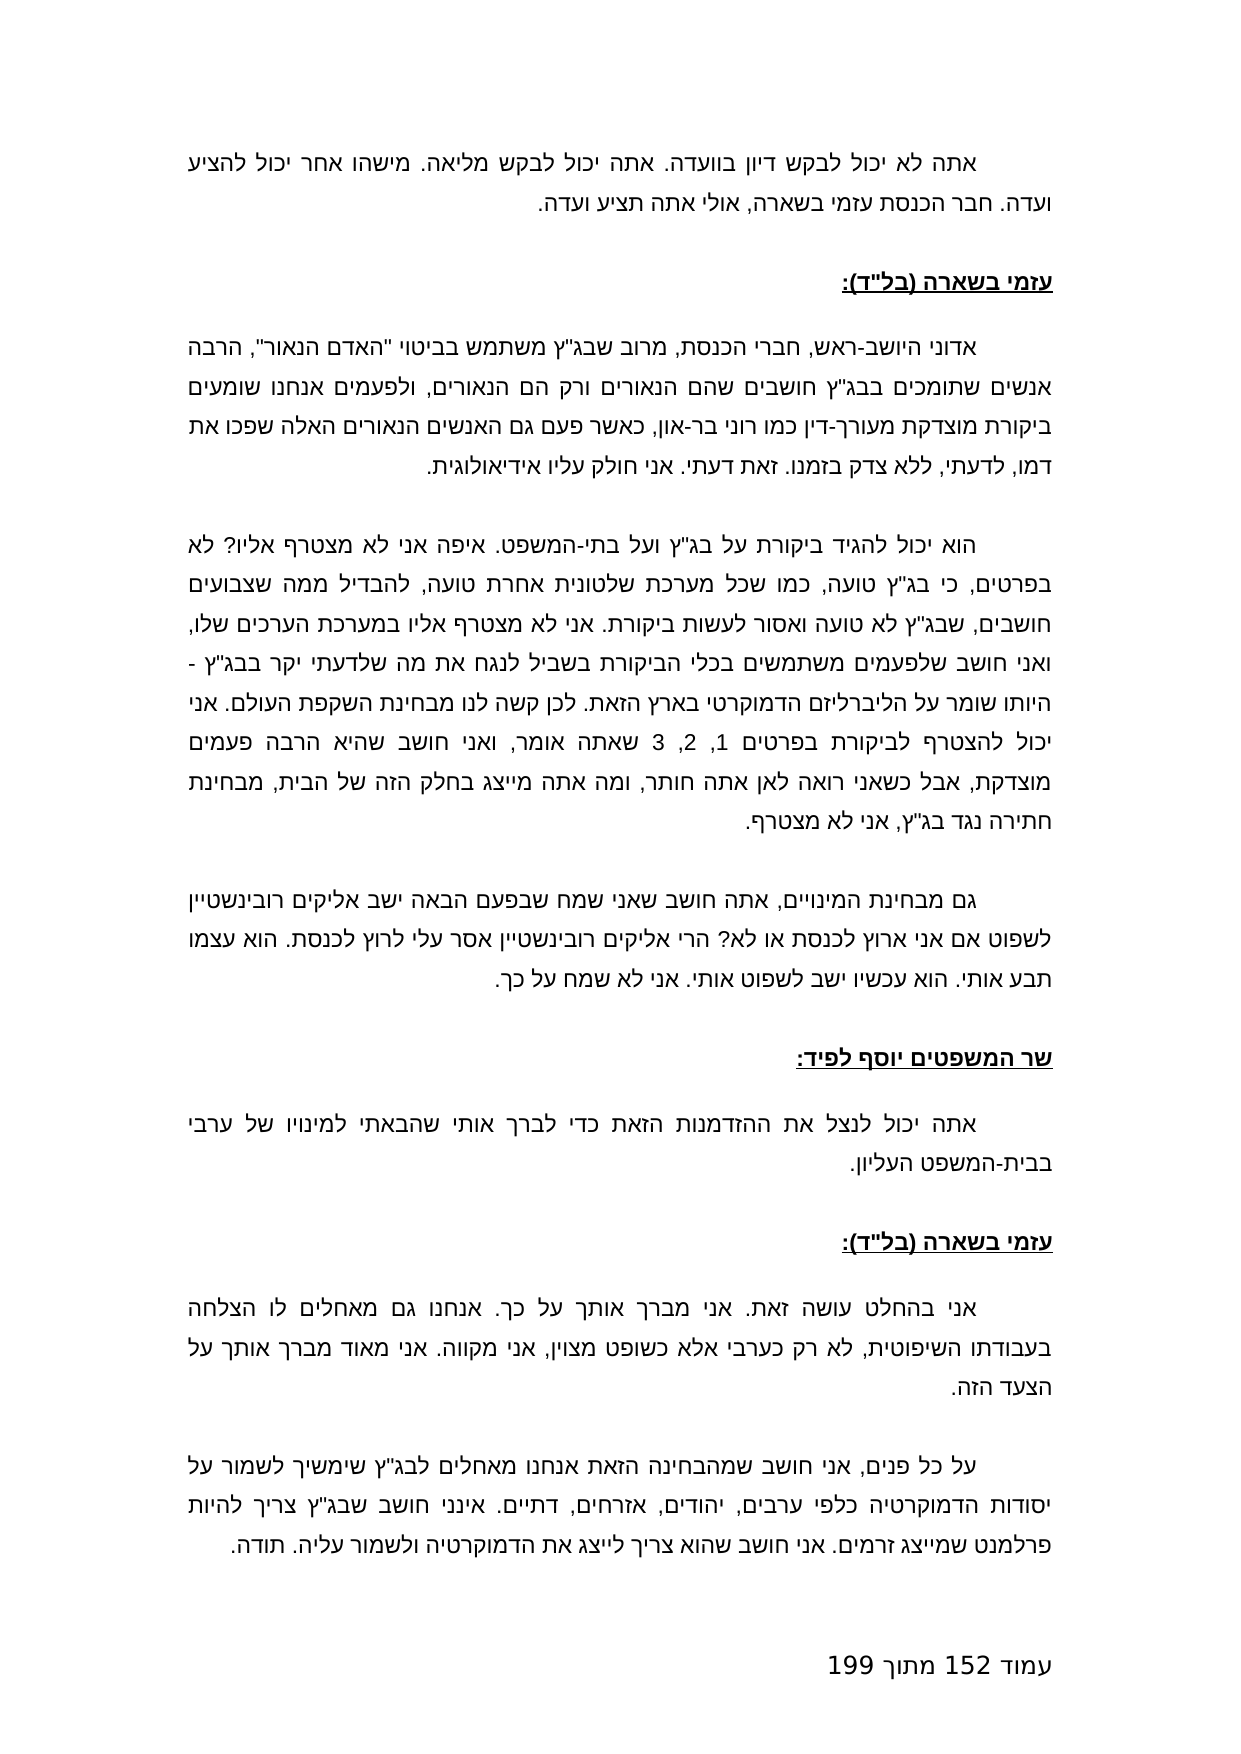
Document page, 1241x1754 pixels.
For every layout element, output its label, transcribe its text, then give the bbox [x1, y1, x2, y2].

text עזמי בשארה (בל"ד): [187, 268, 1053, 295]
text עזמי בשארה (בל"ד): [187, 1229, 1053, 1256]
text על כל פנים, אני חושב שמהבחינה הזאת אנחנו מאחלים לבג"ץ שימשיך לשמור על יסודות הדמוקרטיה כלפי ערבים, יהודים, אזרחים, דתיים. אינני חושב שבג"ץ צריך להיות פרלמנט שמייצג זרמים. אני חושב שהוא צריך לייצג את הדמוקרטיה ולשמור עליה. תודה. [187, 1453, 1053, 1558]
text הוא יכול להגיד ביקורת על בג"ץ ועל בתי-המשפט. איפה אני לא מצטרף אליו? לא בפרטים, כי בג"ץ טועה, כמו שכל מערכת שלטונית אחרת טועה, להבדיל ממה שצבועים חושבים, שבג"ץ לא טועה ואסור לעשות ביקורת. אני לא מצטרף אליו במערכת הערכים שלו, ואני חושב שלפעמים משתמשים בכלי הביקורת בשביל לנגח את מה שלדעתי יקר בבג"ץ - היותו שומר על הליברליזם הדמוקרטי בארץ הזאת. לכן קשה לנו מבחינת השקפת העולם. אני יכול להצטרף לביקורת בפרטים 1, 2, 3 שאתה אומר, ואני חושב שהיא הרבה פעמים מוצדקת, אבל כשאני רואה לאן אתה חותר, ומה אתה מייצג בחלק הזה של הבית, מבחינת חתירה נגד בג"ץ, אני לא מצטרף. [187, 532, 1053, 834]
text אתה לא יכול לבקש דיון בוועדה. אתה יכול לבקש מליאה. מישהו אחר יכול להציע ועדה. חבר הכנסת עזמי בשארה, אולי אתה תציע ועדה. [187, 150, 1053, 216]
text אתה יכול לנצל את ההזדמנות הזאת כדי לברך אותי שהבאתי למינויו של ערבי בבית-המשפט העליון. [187, 1111, 1053, 1177]
text אדוני היושב-ראש, חברי הכנסת, מרוב שבג"ץ משתמש בביטוי "האדם הנאור", הרבה אנשים שתומכים בבג"ץ חושבים שהם הנאורים ורק הם הנאורים, ולפעמים אנחנו שומעים ביקורת מוצדקת מעורך-דין כמו רוני בר-און, כאשר פעם גם האנשים הנאורים האלה שפכו את דמו, לדעתי, ללא צדק בזמנו. זאת דעתי. אני חולק עליו אידיאולוגית. [187, 334, 1053, 479]
text שר המשפטים יוסף לפיד: [187, 1045, 1053, 1071]
text אני בהחלט עושה זאת. אני מברך אותך על כך. אנחנו גם מאחלים לו הצלחה בעבודתו השיפוטית, לא רק כערבי אלא כשופט מצוין, אני מקווה. אני מאוד מברך אותך על הצעד הזה. [187, 1295, 1053, 1400]
text גם מבחינת המינויים, אתה חושב שאני שמח שבפעם הבאה ישב אליקים רובינשטיין לשפוט אם אני ארוץ לכנסת או לא? הרי אליקים רובינשטיין אסר עלי לרוץ לכנסת. הוא עצמו תבע אותי. הוא עכשיו ישב לשפוט אותי. אני לא שמח על כך. [187, 887, 1053, 992]
